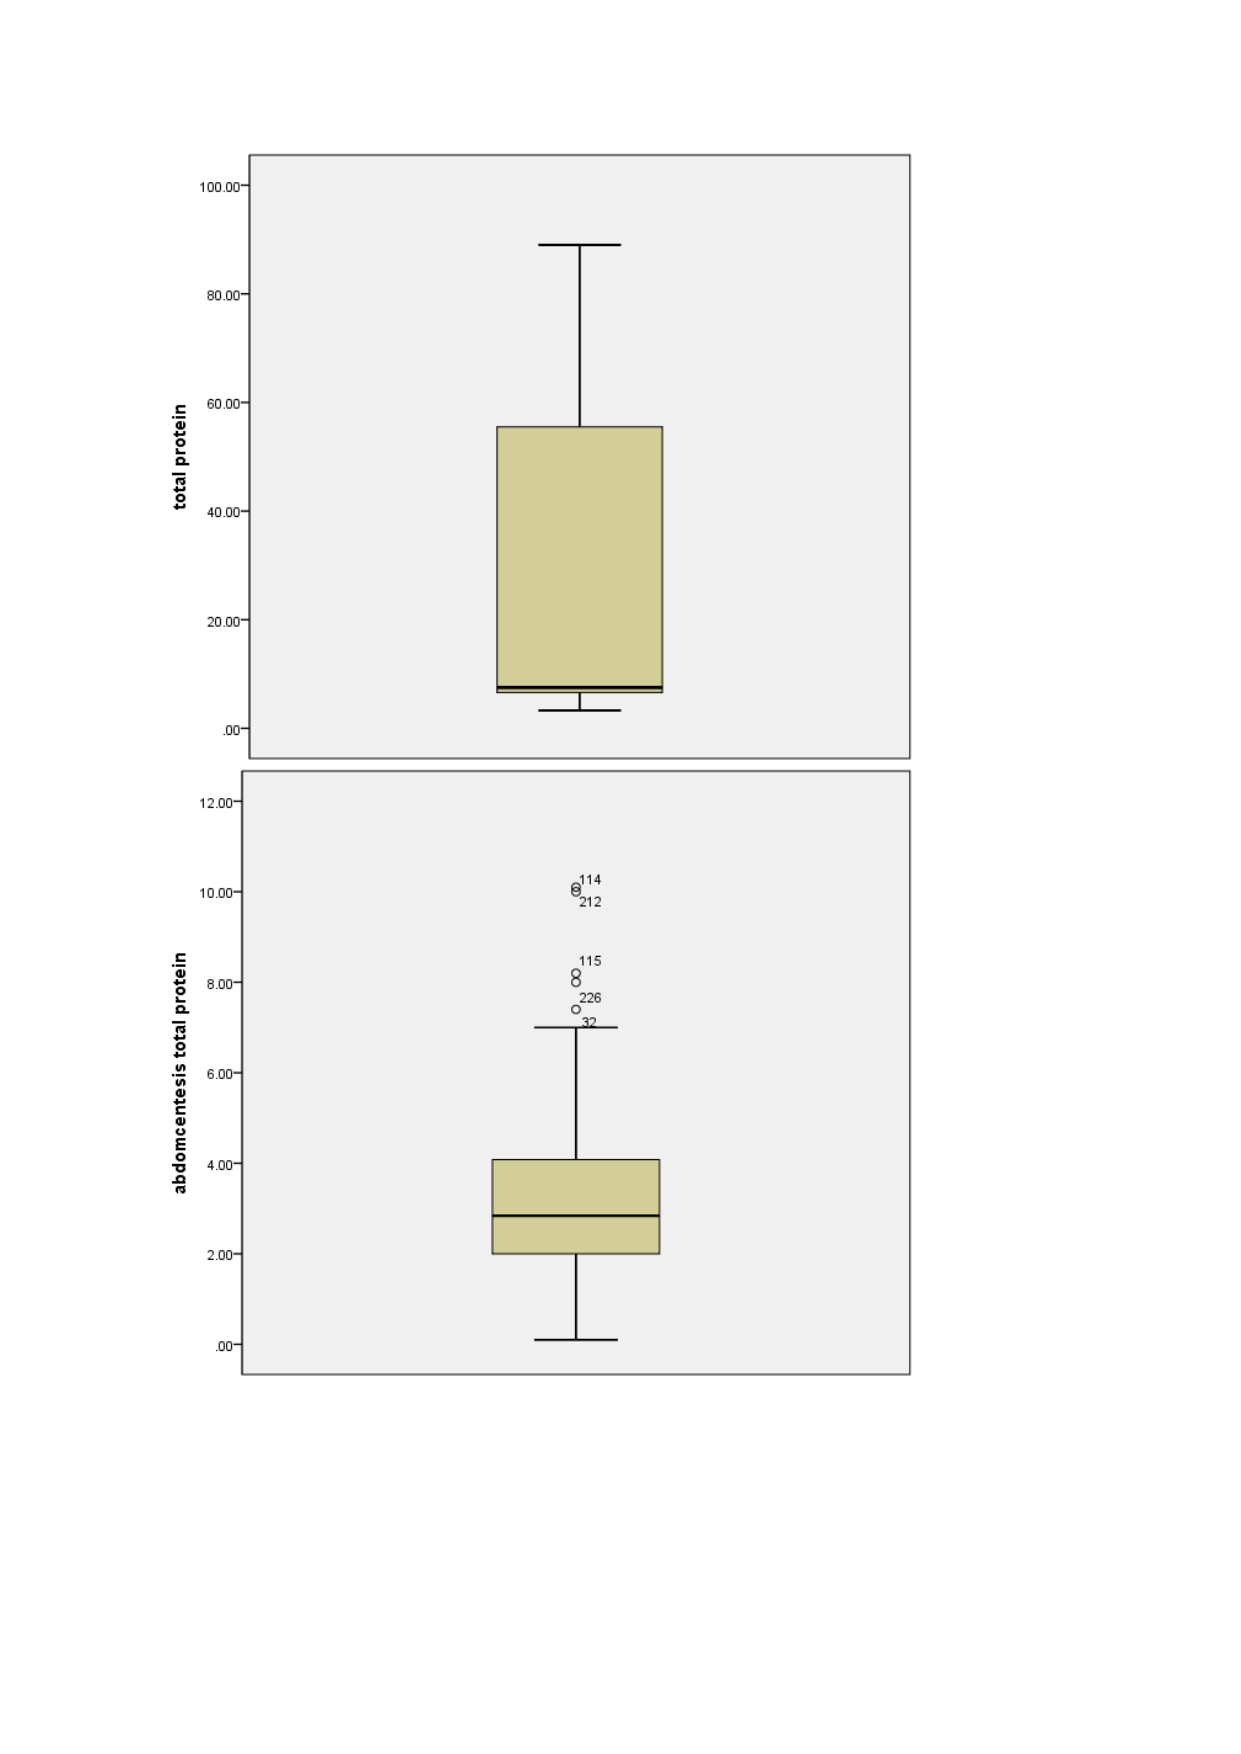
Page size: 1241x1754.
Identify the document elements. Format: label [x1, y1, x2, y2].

picture [150, 149, 919, 1382]
